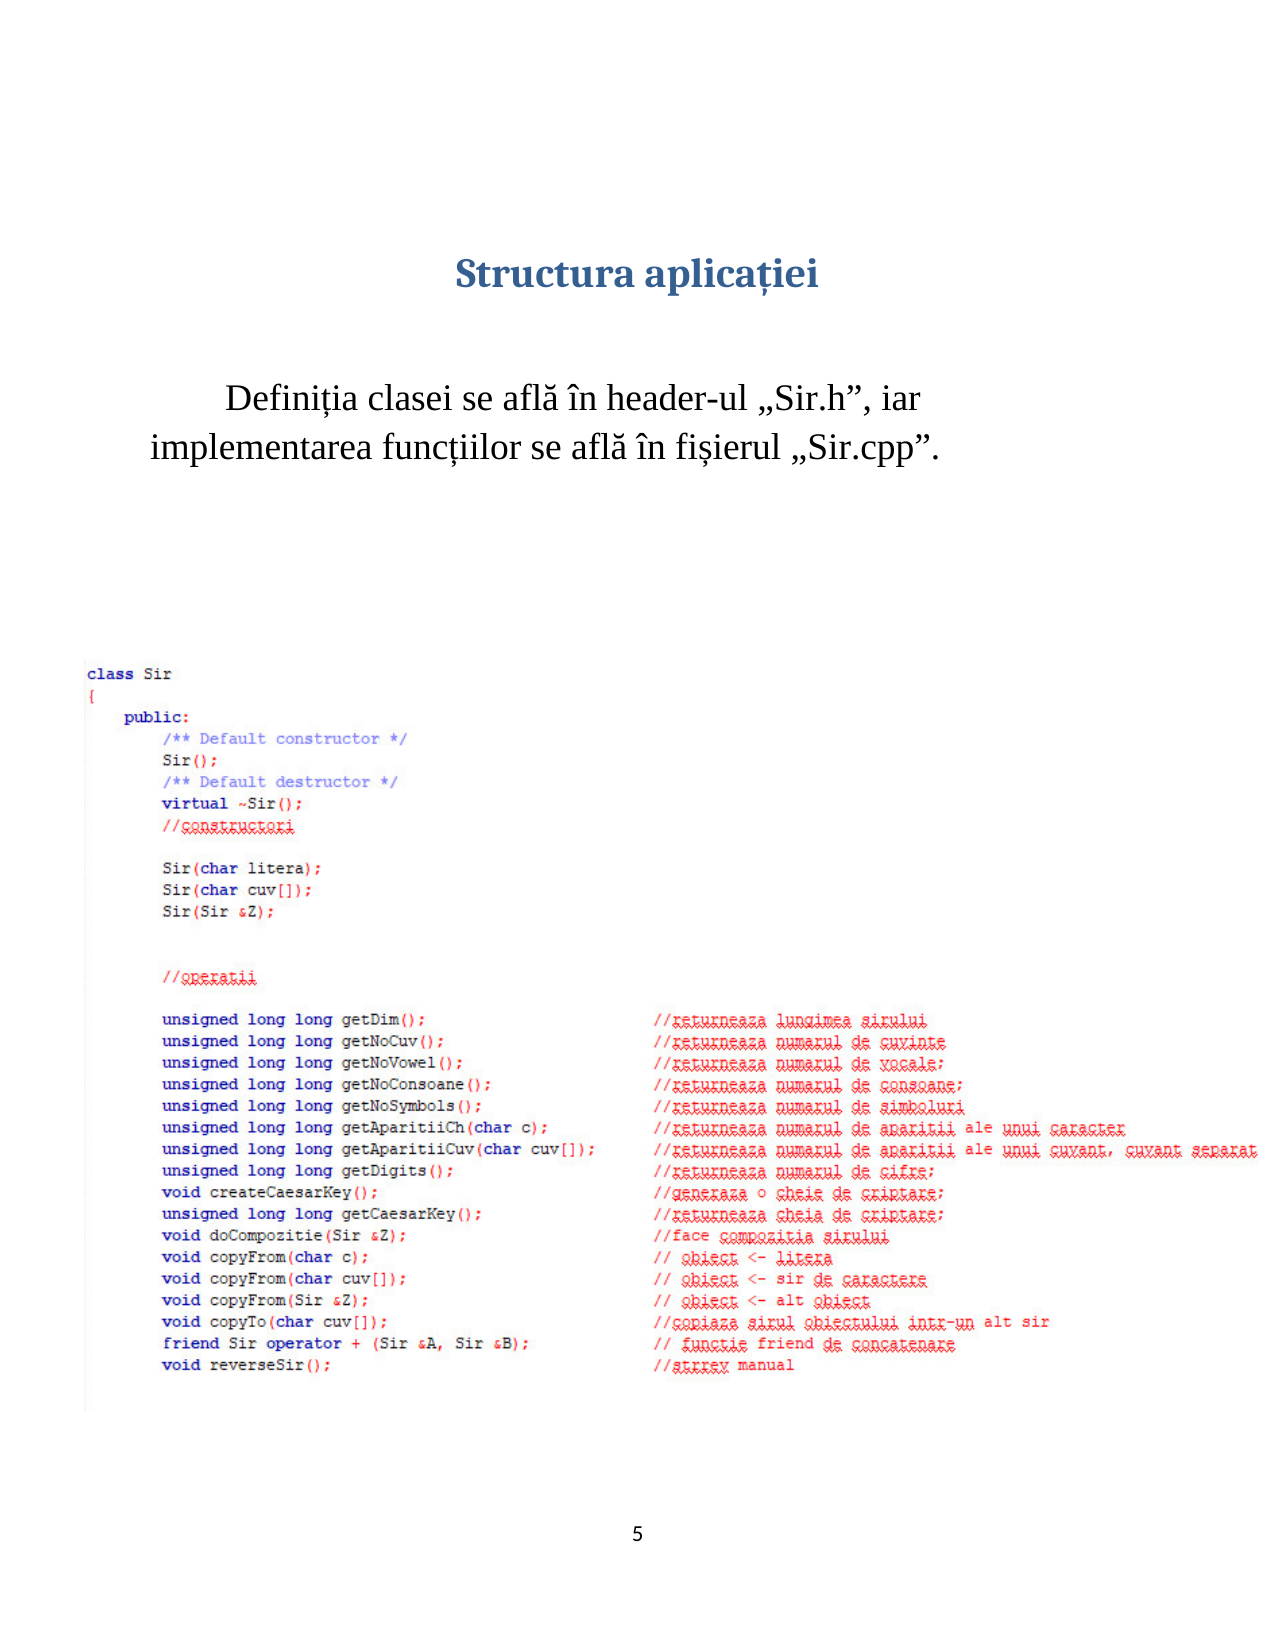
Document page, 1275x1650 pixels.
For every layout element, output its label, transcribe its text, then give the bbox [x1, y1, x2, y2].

text Definiția clasei se află în header-ul „Sir.h”, iar implementarea funcțiilor se află în fișierul „Sir.cpp”. [150, 375, 1125, 468]
subtitle Structura aplicației [150, 249, 1125, 297]
picture [83, 659, 1275, 1412]
